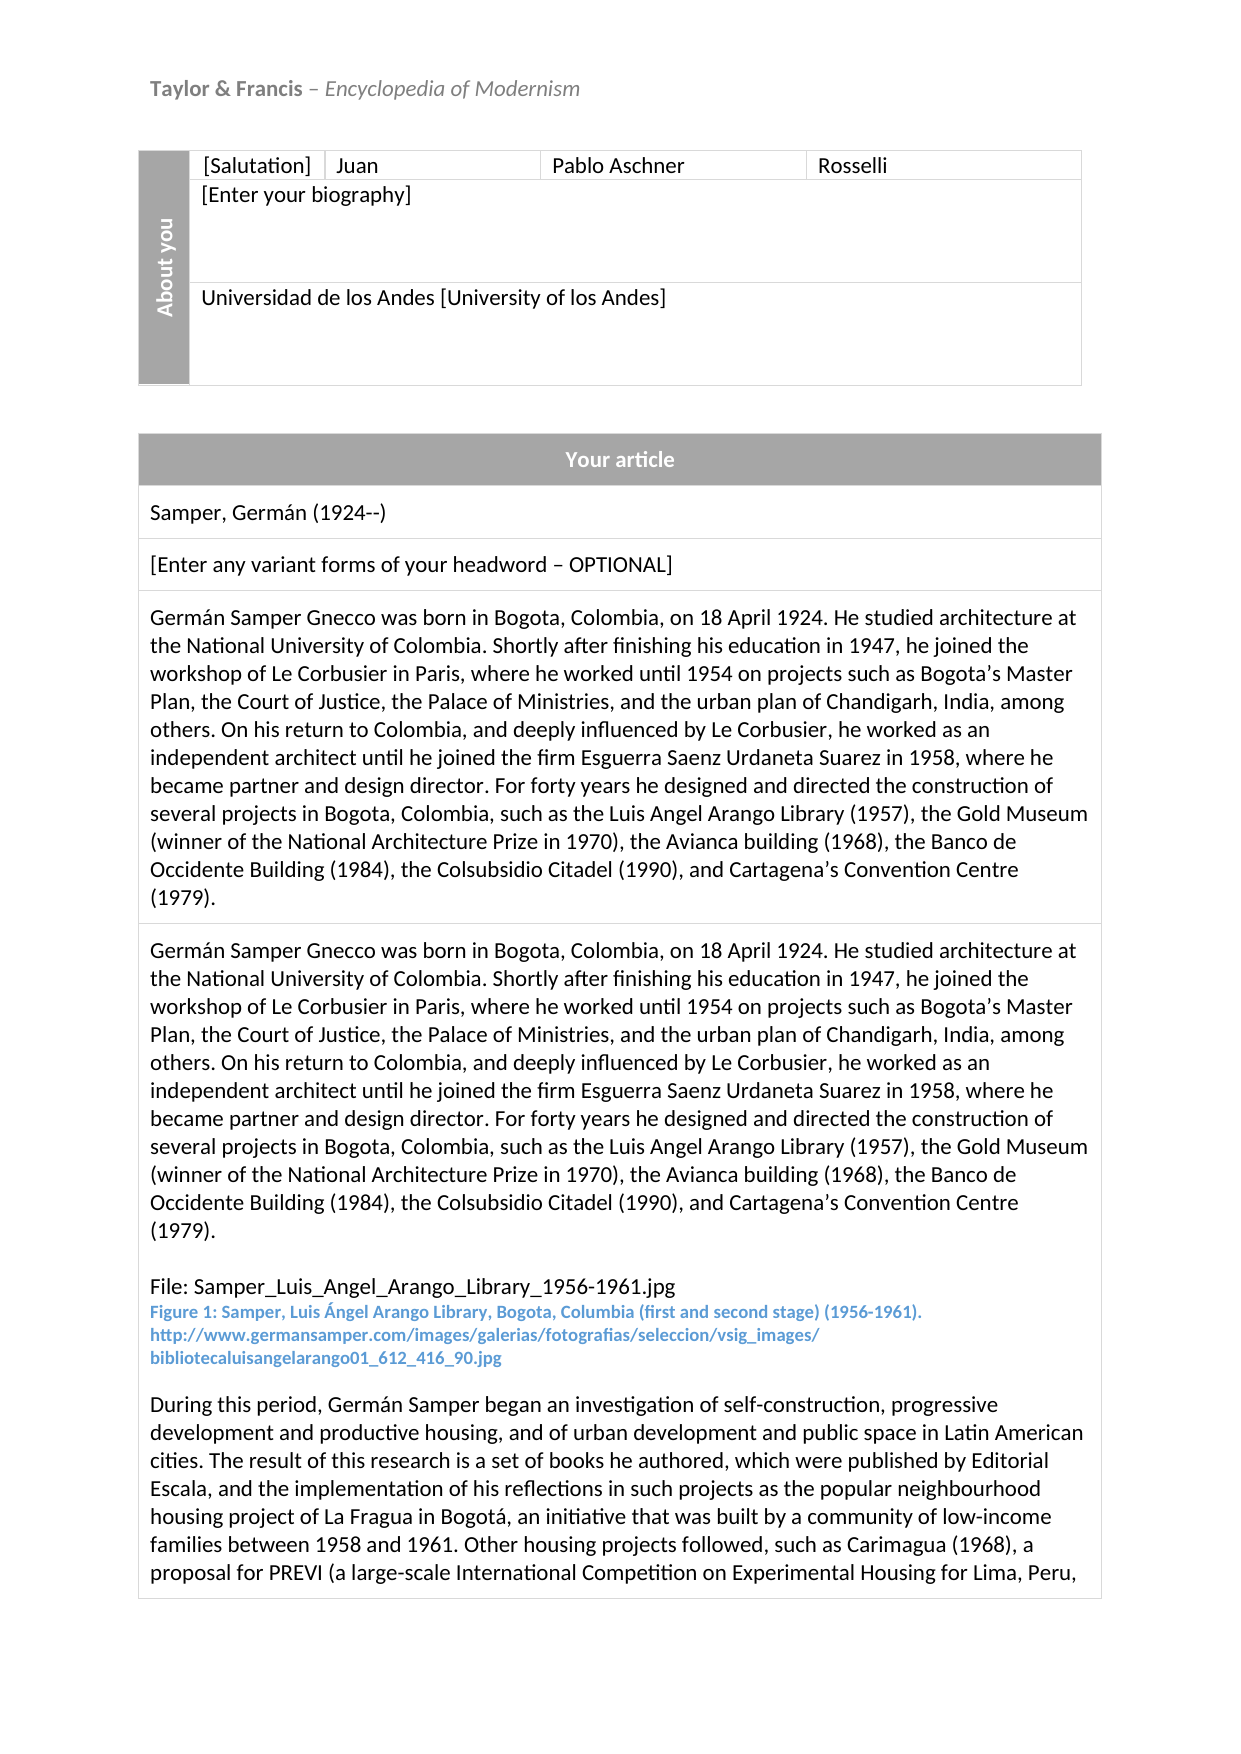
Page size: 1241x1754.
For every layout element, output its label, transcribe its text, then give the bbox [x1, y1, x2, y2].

table_header About you [139, 151, 189, 384]
table_header Your article [139, 434, 1101, 485]
